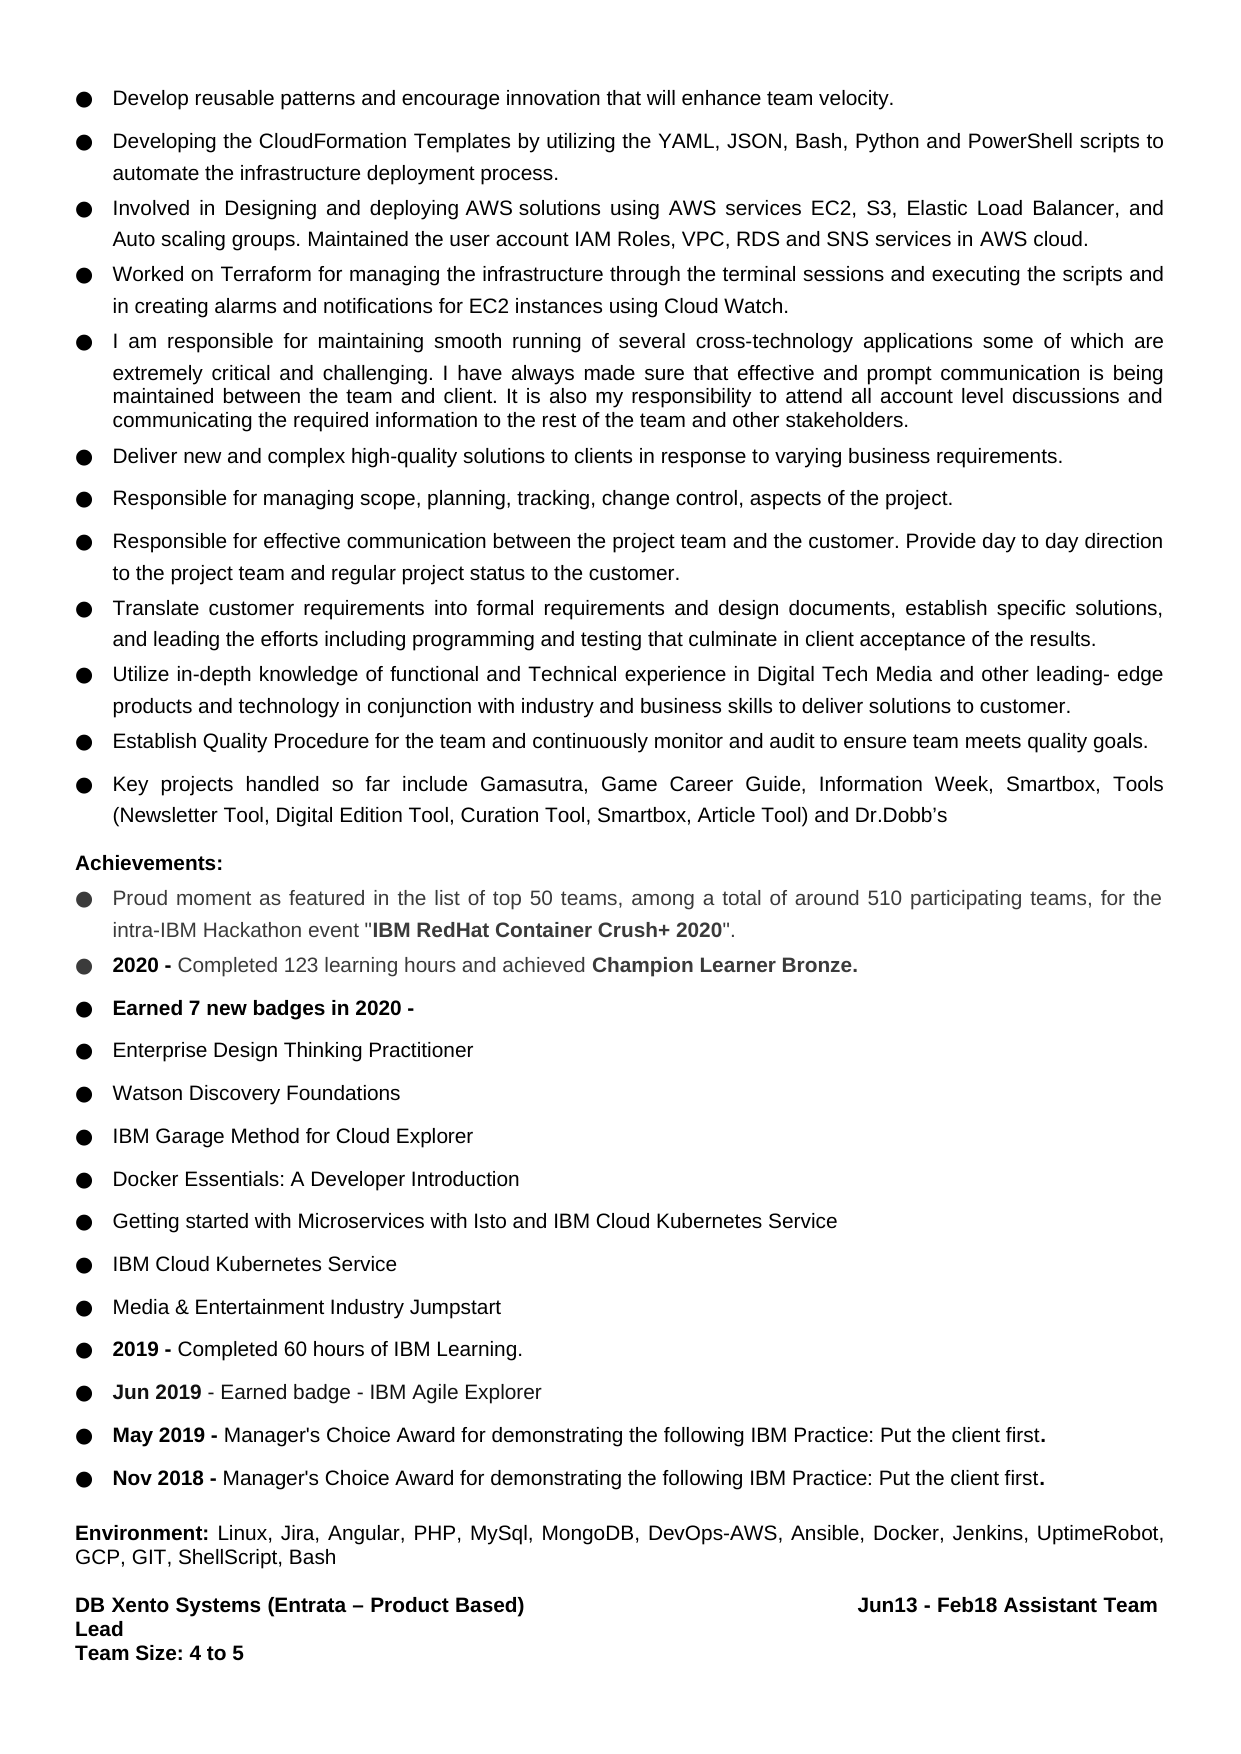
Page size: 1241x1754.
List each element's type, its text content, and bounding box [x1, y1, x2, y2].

list Watson Discovery Foundations [75, 1070, 1165, 1112]
subtitle Achievements: [75, 851, 1165, 875]
subtitle Team Size: 4 to 5 [75, 1641, 1165, 1664]
subtitle Earned 7 new badges in 2020 - [75, 984, 1165, 1027]
list Media & Entertainment Industry Jumpstart [75, 1283, 1165, 1326]
list Involved in Designing and deploying AWS solutions using AWS services EC2, S3, Elastic Load Balancer, and Auto scaling groups. Maintained the user account IAM Roles, VPC, RDS and SNS services in AWS cloud. [75, 184, 1165, 251]
list IBM Garage Method for Cloud Explorer [75, 1112, 1165, 1155]
list Key projects handled so far include Gamasutra, Game Career Guide, Information Week, Smartbox, Tools (Newsletter Tool, Digital Edition Tool, Curation Tool, Smartbox, Article Tool) and Dr.Dobb’s [75, 760, 1165, 827]
list Deliver new and complex high-quality solutions to clients in response to varying business requirements. [75, 432, 1165, 475]
list 2020 - Completed 123 learning hours and achieved Champion Learner Bronze. [75, 942, 1165, 984]
list Responsible for managing scope, planning, tracking, change control, aspects of the project. [75, 475, 1165, 518]
list I am responsible for maintaining smooth running of several cross-technology applications some of which are extremely critical and challenging. I have always made sure that effective and prompt communication is being maintained between the team and client. It is also my responsibility to attend all account level discussions and communicating the required information to the rest of the team and other stakeholders. [75, 318, 1165, 432]
list Developing the CloudFormation Templates by utilizing the YAML, JSON, Bash, Python and PowerShell scripts to automate the infrastructure deployment process. [75, 118, 1165, 184]
list Develop reusable patterns and encourage innovation that will enhance team velocity. [75, 75, 1165, 118]
list Proud moment as featured in the list of top 50 teams, among a total of around 510 participating teams, for the intra-IBM Hackathon event "IBM RedHat Container Crush+ 2020". [75, 875, 1165, 942]
list Responsible for effective communication between the project team and the customer. Provide day to day direction to the project team and regular project status to the customer. [75, 518, 1165, 584]
list Docker Essentials: A Developer Introduction [75, 1155, 1165, 1198]
list 2019 - Completed 60 hours of IBM Learning. [75, 1326, 1165, 1369]
list Establish Quality Procedure for the team and continuously monitor and audit to ensure team meets quality goals. [75, 718, 1165, 760]
list Jun 2019 - Earned badge - IBM Agile Explorer [75, 1369, 1165, 1411]
list Worked on Terraform for managing the infrastructure through the terminal sessions and executing the scripts and in creating alarms and notifications for EC2 instances using Cloud Watch. [75, 251, 1165, 318]
list IBM Cloud Kubernetes Service [75, 1241, 1165, 1283]
list Translate customer requirements into formal requirements and design documents, establish specific solutions, and leading the efforts including programming and testing that culminate in client acceptance of the results. [75, 584, 1165, 651]
subtitle DB Xento Systems (Entrata – Product Based) Jun13 - Feb18 Assistant Team Lead [75, 1593, 1165, 1641]
list May 2019 - Manager's Choice Award for demonstrating the following IBM Practice: Put the client first. [75, 1411, 1165, 1454]
list Enterprise Design Thinking Practitioner [75, 1027, 1165, 1070]
list Getting started with Microservices with Isto and IBM Cloud Kubernetes Service [75, 1198, 1165, 1241]
list Nov 2018 - Manager's Choice Award for demonstrating the following IBM Practice: Put the client first. [75, 1454, 1165, 1497]
list Utilize in-depth knowledge of functional and Technical experience in Digital Tech Media and other leading- edge products and technology in conjunction with industry and business skills to deliver solutions to customer. [75, 651, 1165, 718]
text Environment: Linux, Jira, Angular, PHP, MySql, MongoDB, DevOps-AWS, Ansible, Docker, Jenkins, UptimeRobot, GCP, GIT, ShellScript, Bash [75, 1521, 1165, 1569]
